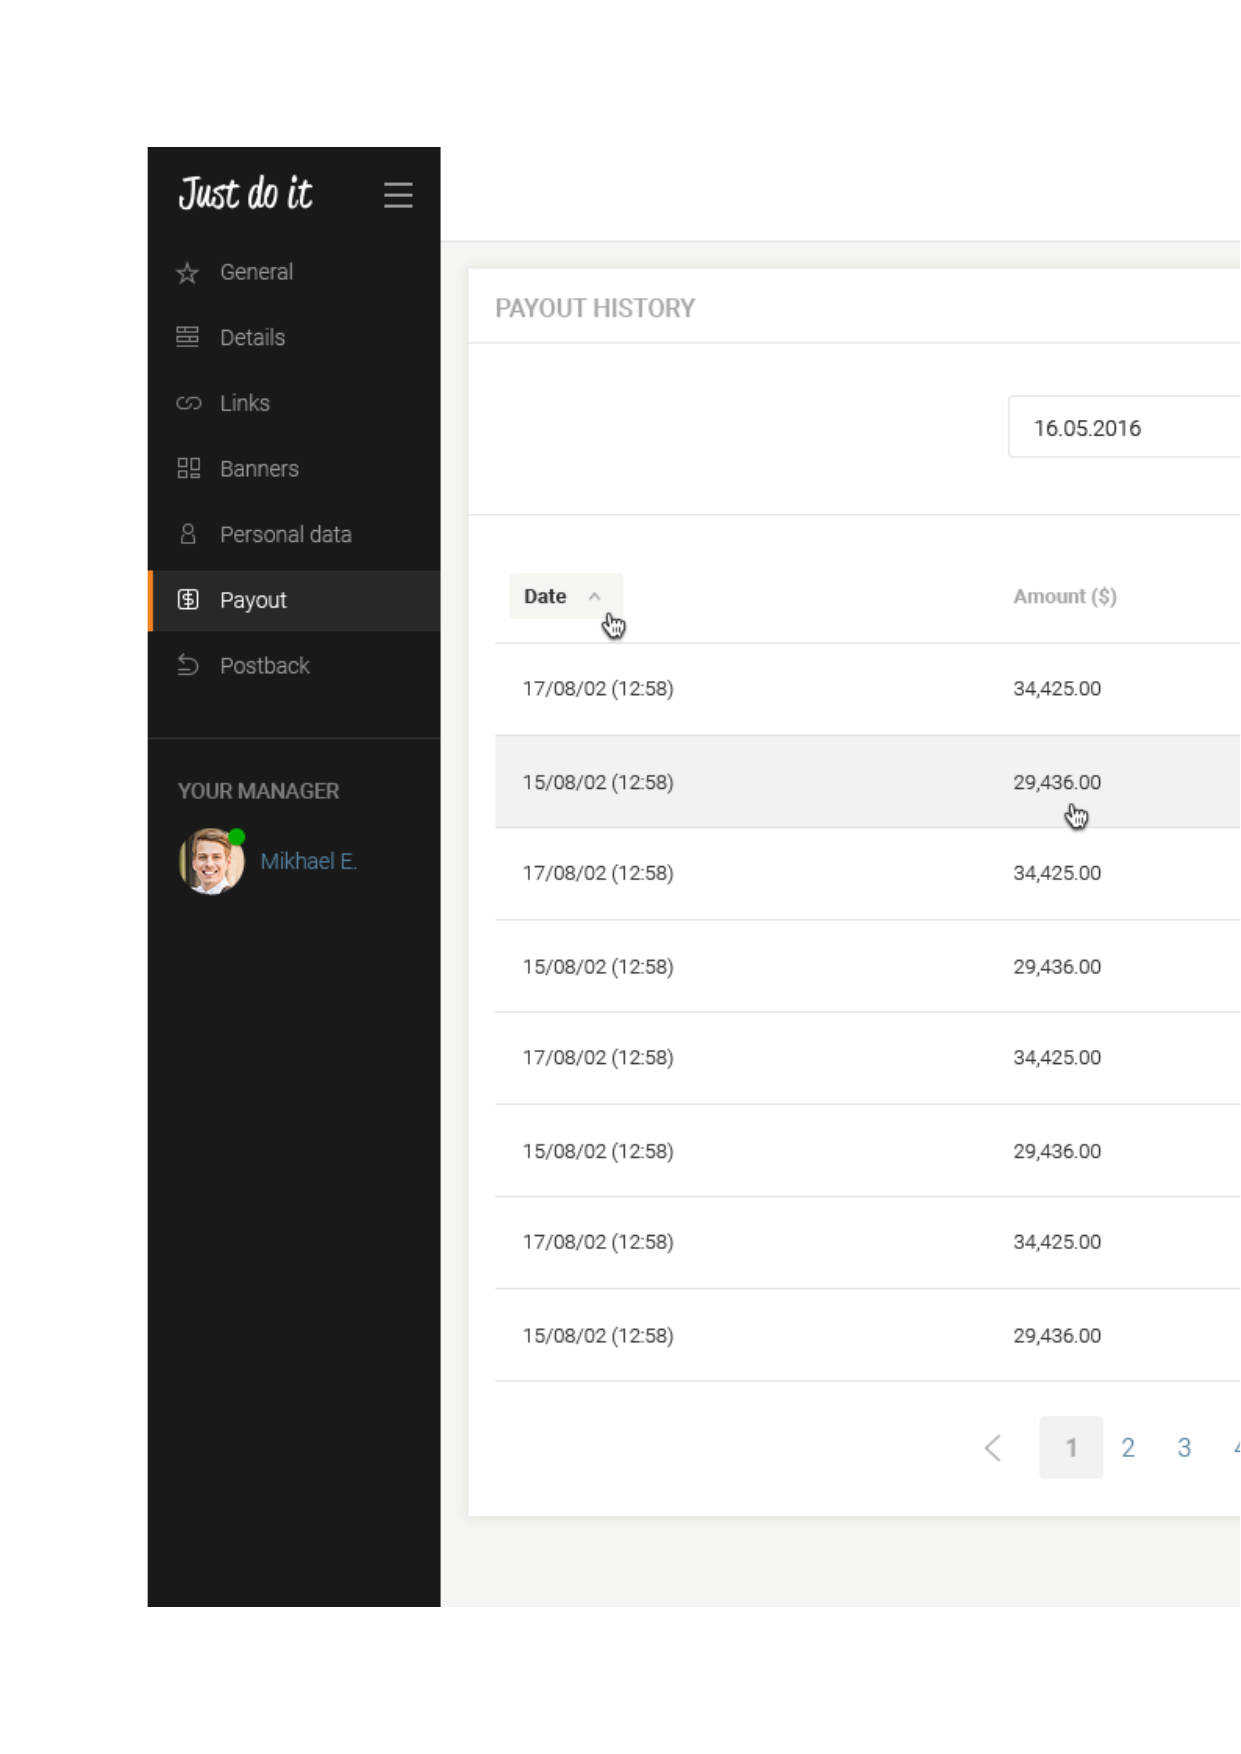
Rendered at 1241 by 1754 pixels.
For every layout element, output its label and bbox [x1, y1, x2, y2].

picture [147, 147, 1241, 1607]
